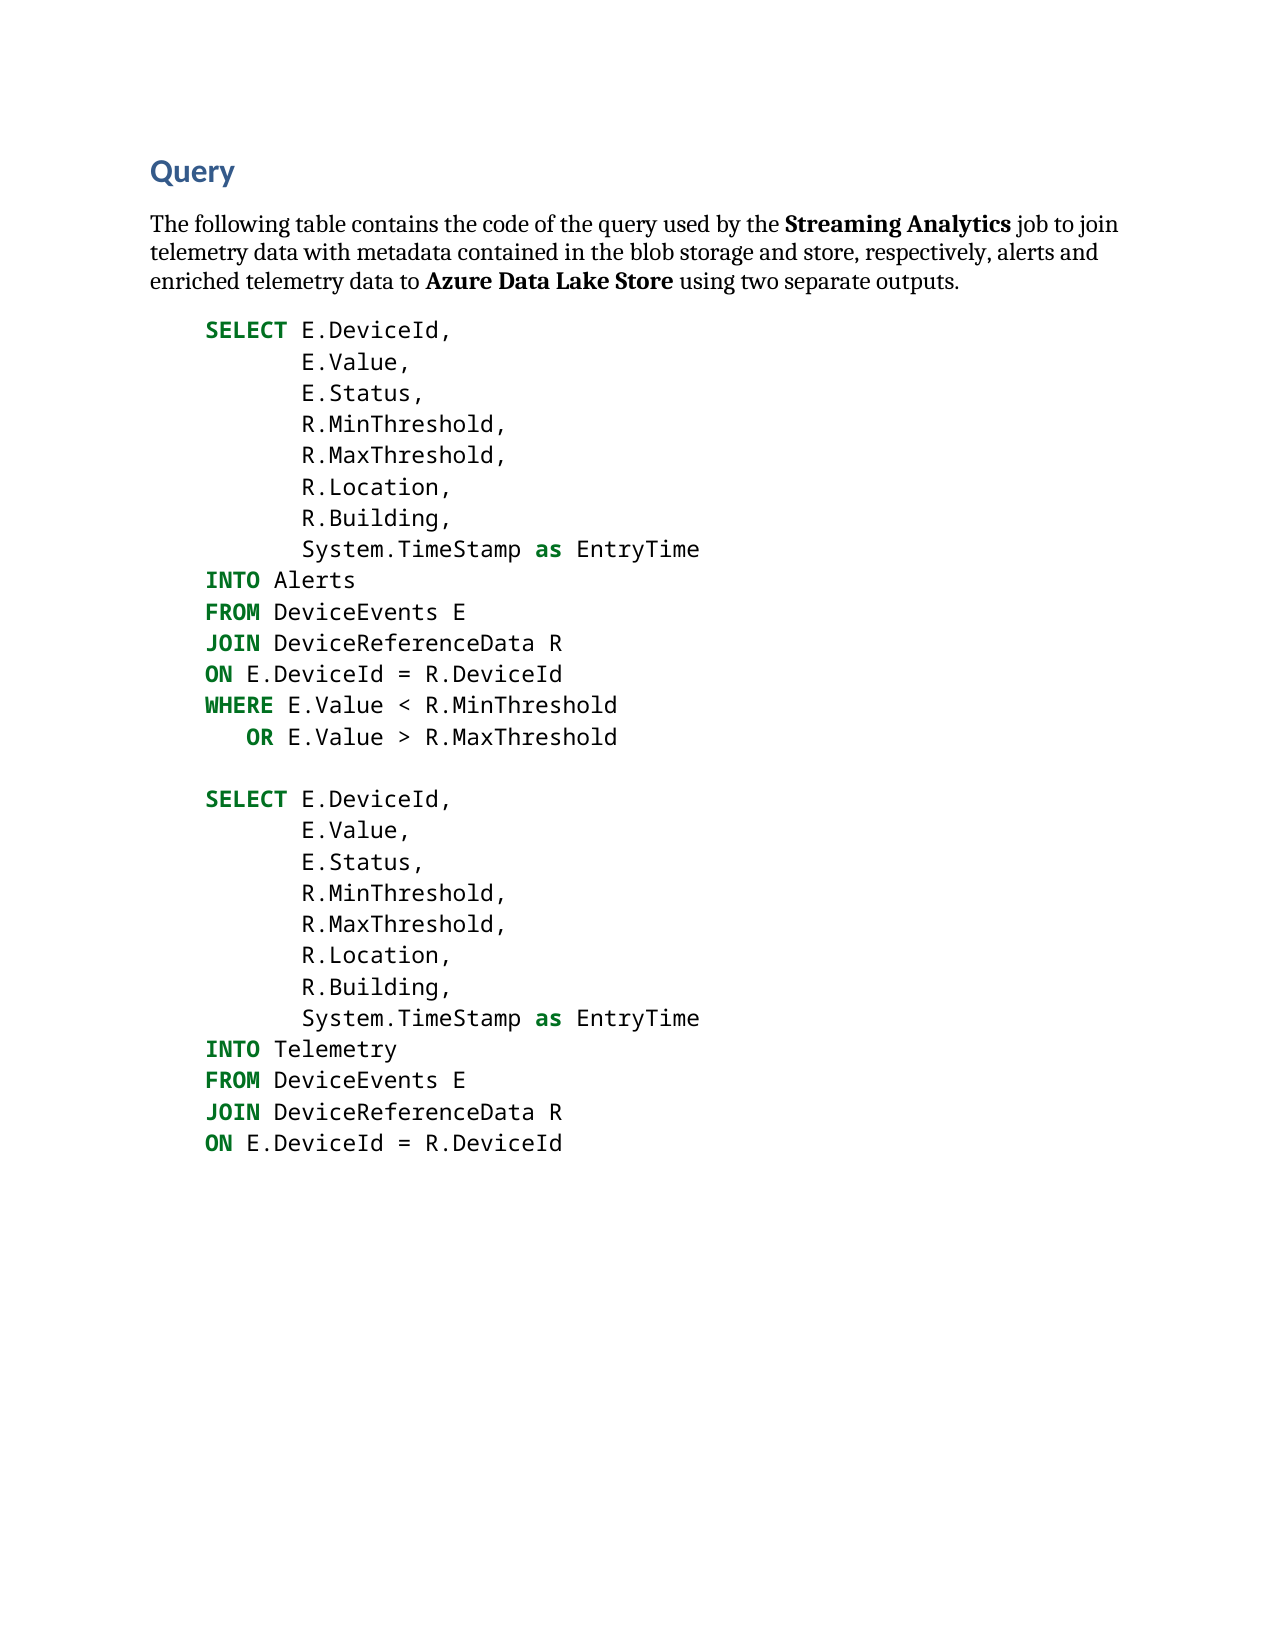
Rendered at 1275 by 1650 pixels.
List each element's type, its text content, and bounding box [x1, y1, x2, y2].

text The following table contains the code of the query used by the Streaming Analytics job to join telemetry data with metadata contained in the blob storage and store, respectively, alerts and enriched telemetry data to Azure Data Lake Store using two separate outputs. [150, 209, 1125, 296]
text SELECT E.DeviceId, E.Value, E.Status, R.MinThreshold, R.MaxThreshold, R.Location, R.Building, System.TimeStamp as EntryTime INTO Alerts FROM DeviceEvents E JOIN DeviceReferenceData R ON E.DeviceId = R.DeviceId WHERE E.Value < R.MinThreshold OR E.Value > R.MaxThreshold SELECT E.DeviceId, E.Value, E.Status, R.MinThreshold, R.MaxThreshold, R.Location, R.Building, System.TimeStamp as EntryTime INTO Telemetry FROM DeviceEvents E JOIN DeviceReferenceData R ON E.DeviceId = R.DeviceId [150, 314, 1125, 1158]
subtitle Query [150, 150, 1125, 191]
